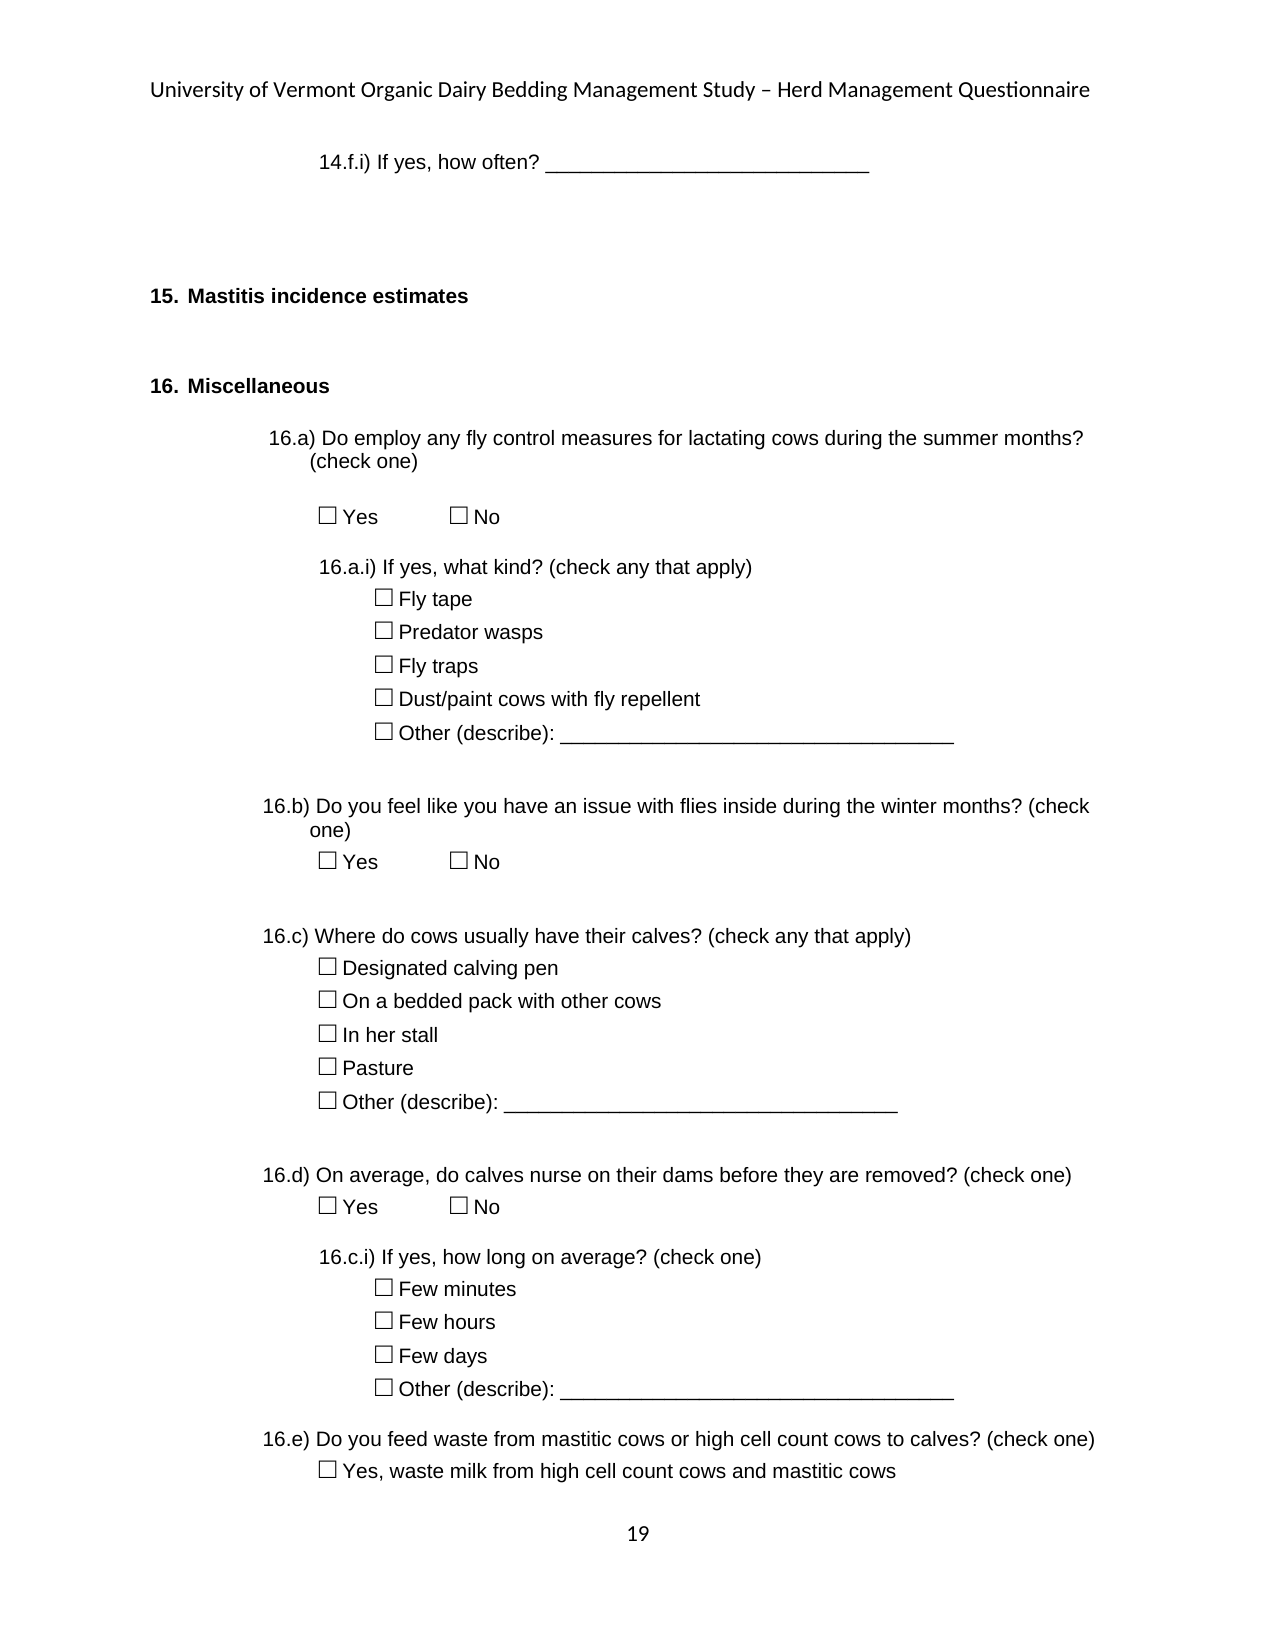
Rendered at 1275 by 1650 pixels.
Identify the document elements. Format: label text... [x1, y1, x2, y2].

list 16.a) Do employ any fly control measures for lactating cows during the summer months? (check one) [262, 425, 1125, 473]
list □ Few days [375, 1336, 1125, 1369]
list □ In her stall [319, 1015, 1125, 1048]
list □ On a bedded pack with other cows [319, 981, 1125, 1015]
list 16.a.i) If yes, what kind? (check any that apply) [319, 555, 1125, 579]
list □ Designated calving pen [319, 948, 1125, 981]
list Miscellaneous [150, 374, 1125, 398]
list □ Yes □ No [319, 842, 1125, 876]
list 16.b) Do you feel like you have an issue with flies inside during the winter months? (check one) [262, 794, 1125, 842]
list □ Few minutes [375, 1269, 1125, 1302]
list □ Yes □ No [319, 1187, 1125, 1221]
list □ Fly tape [375, 579, 1125, 612]
list □ Pasture [319, 1048, 1125, 1082]
list 16.c.i) If yes, how long on average? (check one) [319, 1245, 1125, 1269]
list 16.d) On average, do calves nurse on their dams before they are removed? (check one) [262, 1163, 1125, 1187]
list 16.c) Where do cows usually have their calves? (check any that apply) [262, 924, 1125, 948]
list □ Predator wasps [375, 612, 1125, 646]
list □ Other (describe): __________________________________ [319, 1082, 1125, 1115]
list □ Other (describe): __________________________________ [375, 1369, 1125, 1403]
list □ Fly traps [375, 646, 1125, 679]
list □ Other (describe): __________________________________ [375, 713, 1125, 746]
list □ Yes, waste milk from high cell count cows and mastitic cows [319, 1451, 1125, 1484]
list □ Yes □ No [319, 497, 1125, 531]
list □ Dust/paint cows with fly repellent [375, 679, 1125, 713]
list 14.f.i) If yes, how often? ____________________________ [319, 150, 1125, 174]
list Mastitis incidence estimates [150, 284, 1125, 308]
list 16.e) Do you feed waste from mastitic cows or high cell count cows to calves? (check one) [262, 1427, 1125, 1451]
list □ Few hours [375, 1302, 1125, 1336]
